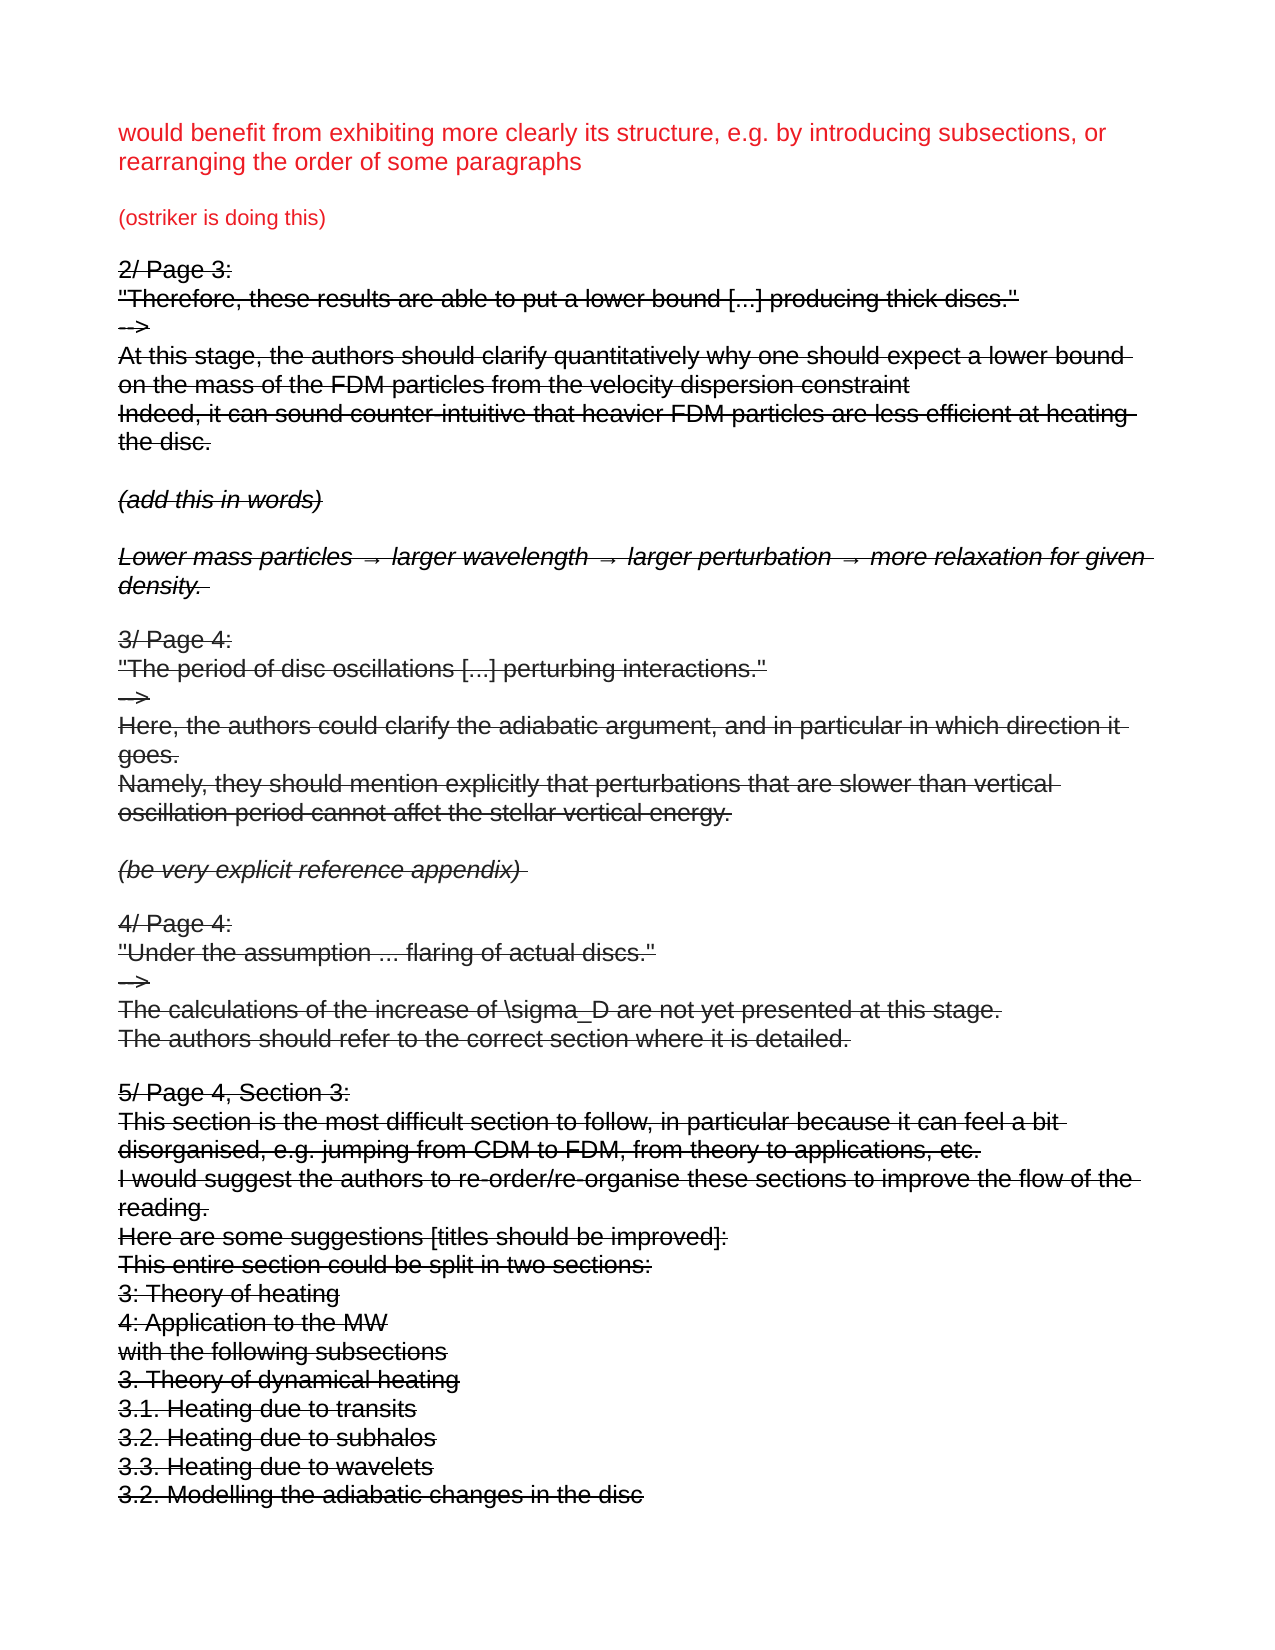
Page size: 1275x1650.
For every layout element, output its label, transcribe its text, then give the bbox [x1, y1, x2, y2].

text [118, 855, 1157, 1509]
text 2/ Page 3: "Therefore, these results are able to put a lower bound [...] producing thick discs." --> At this stage, the authors should clarify quantitatively why one should expect a lower bound on the mass of the FDM particles from the velocity dispersion constraint Indeed, it can sound counter-intuitive that heavier FDM particles are less efficient at heating the disc. [118, 229, 1157, 456]
text Lower mass particles → larger wavelength → larger perturbation → more relaxation for given density. 3/ Page 4: "The period of disc oscillations [...] perturbing interactions." --> Here, the authors could clarify the adiabatic argument, and in particular in which direction it goes. Namely, they should mention explicitly that perturbations that are slower than vertical oscillation period cannot affet the stellar vertical energy. [118, 542, 1157, 826]
text (ostriker is doing this) [118, 204, 1157, 229]
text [118, 118, 1157, 204]
text (add this in words) [118, 485, 1157, 513]
